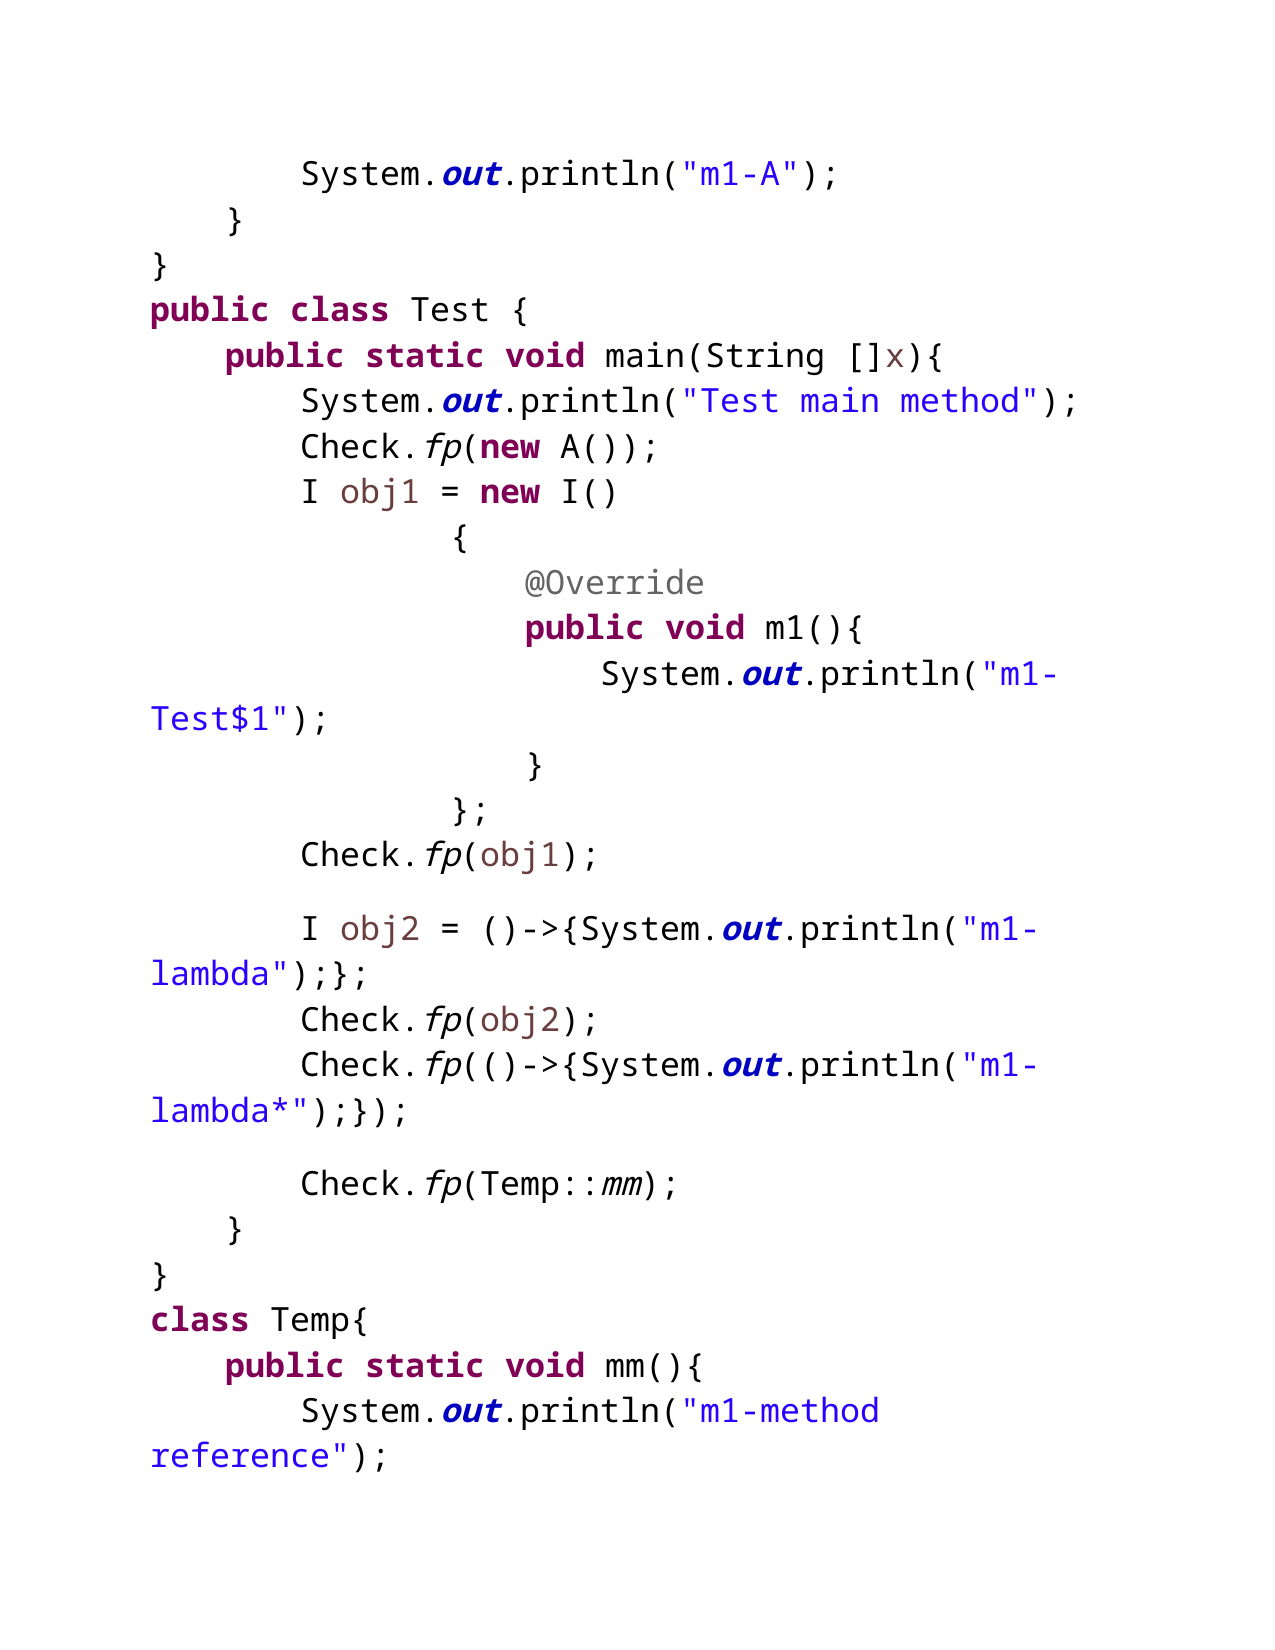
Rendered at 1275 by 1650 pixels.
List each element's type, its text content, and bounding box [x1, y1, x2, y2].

text public static void mm(){ [150, 1341, 1125, 1387]
text @Override [150, 559, 1125, 604]
text public class Test { [150, 286, 1125, 332]
text System.out.println("m1-A"); [150, 150, 1125, 195]
text Check.fp(obj1); [150, 831, 1125, 877]
text System.out.println("m1-Test$1"); [150, 649, 1125, 740]
text System.out.println("m1-method reference"); [150, 1387, 1125, 1478]
text Check.fp(obj2); [150, 996, 1125, 1041]
text class Temp{ [150, 1296, 1125, 1341]
text I obj1 = new I() [150, 468, 1125, 513]
text { [150, 513, 1125, 559]
text I obj2 = ()->{System.out.println("m1-lambda");}; [150, 905, 1125, 996]
text System.out.println("Test main method"); [150, 377, 1125, 422]
text Check.fp(Temp::mm); [150, 1160, 1125, 1205]
text } [150, 740, 1125, 786]
text }; [150, 786, 1125, 831]
text Check.fp(new A()); [150, 422, 1125, 468]
text } [150, 195, 1125, 241]
text } [150, 241, 1125, 286]
text Check.fp(()->{System.out.println("m1-lambda*");}); [150, 1041, 1125, 1132]
text } [150, 1251, 1125, 1296]
text } [150, 1205, 1125, 1251]
text public void m1(){ [150, 604, 1125, 649]
text public static void main(String []x){ [150, 332, 1125, 377]
